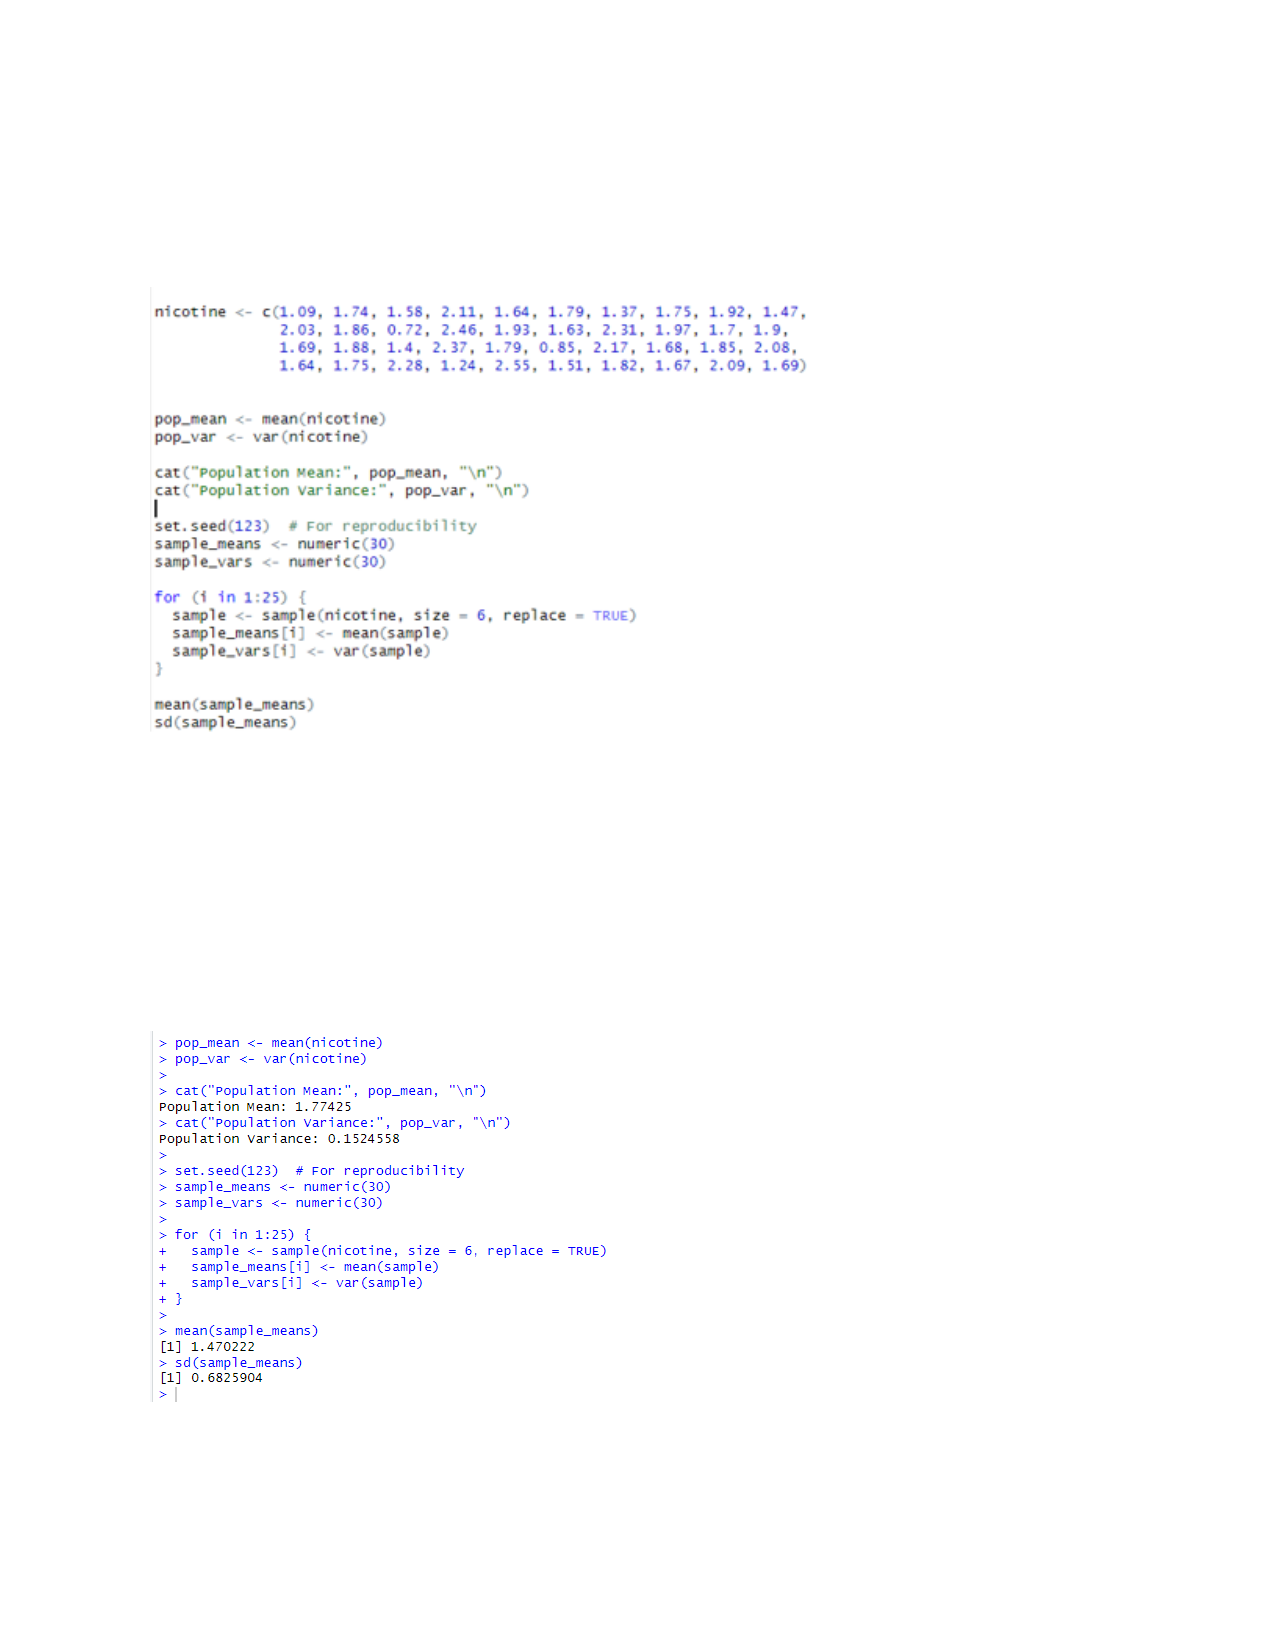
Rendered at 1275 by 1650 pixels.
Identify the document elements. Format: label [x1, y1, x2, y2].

picture [150, 287, 821, 735]
picture [150, 1031, 1125, 1402]
